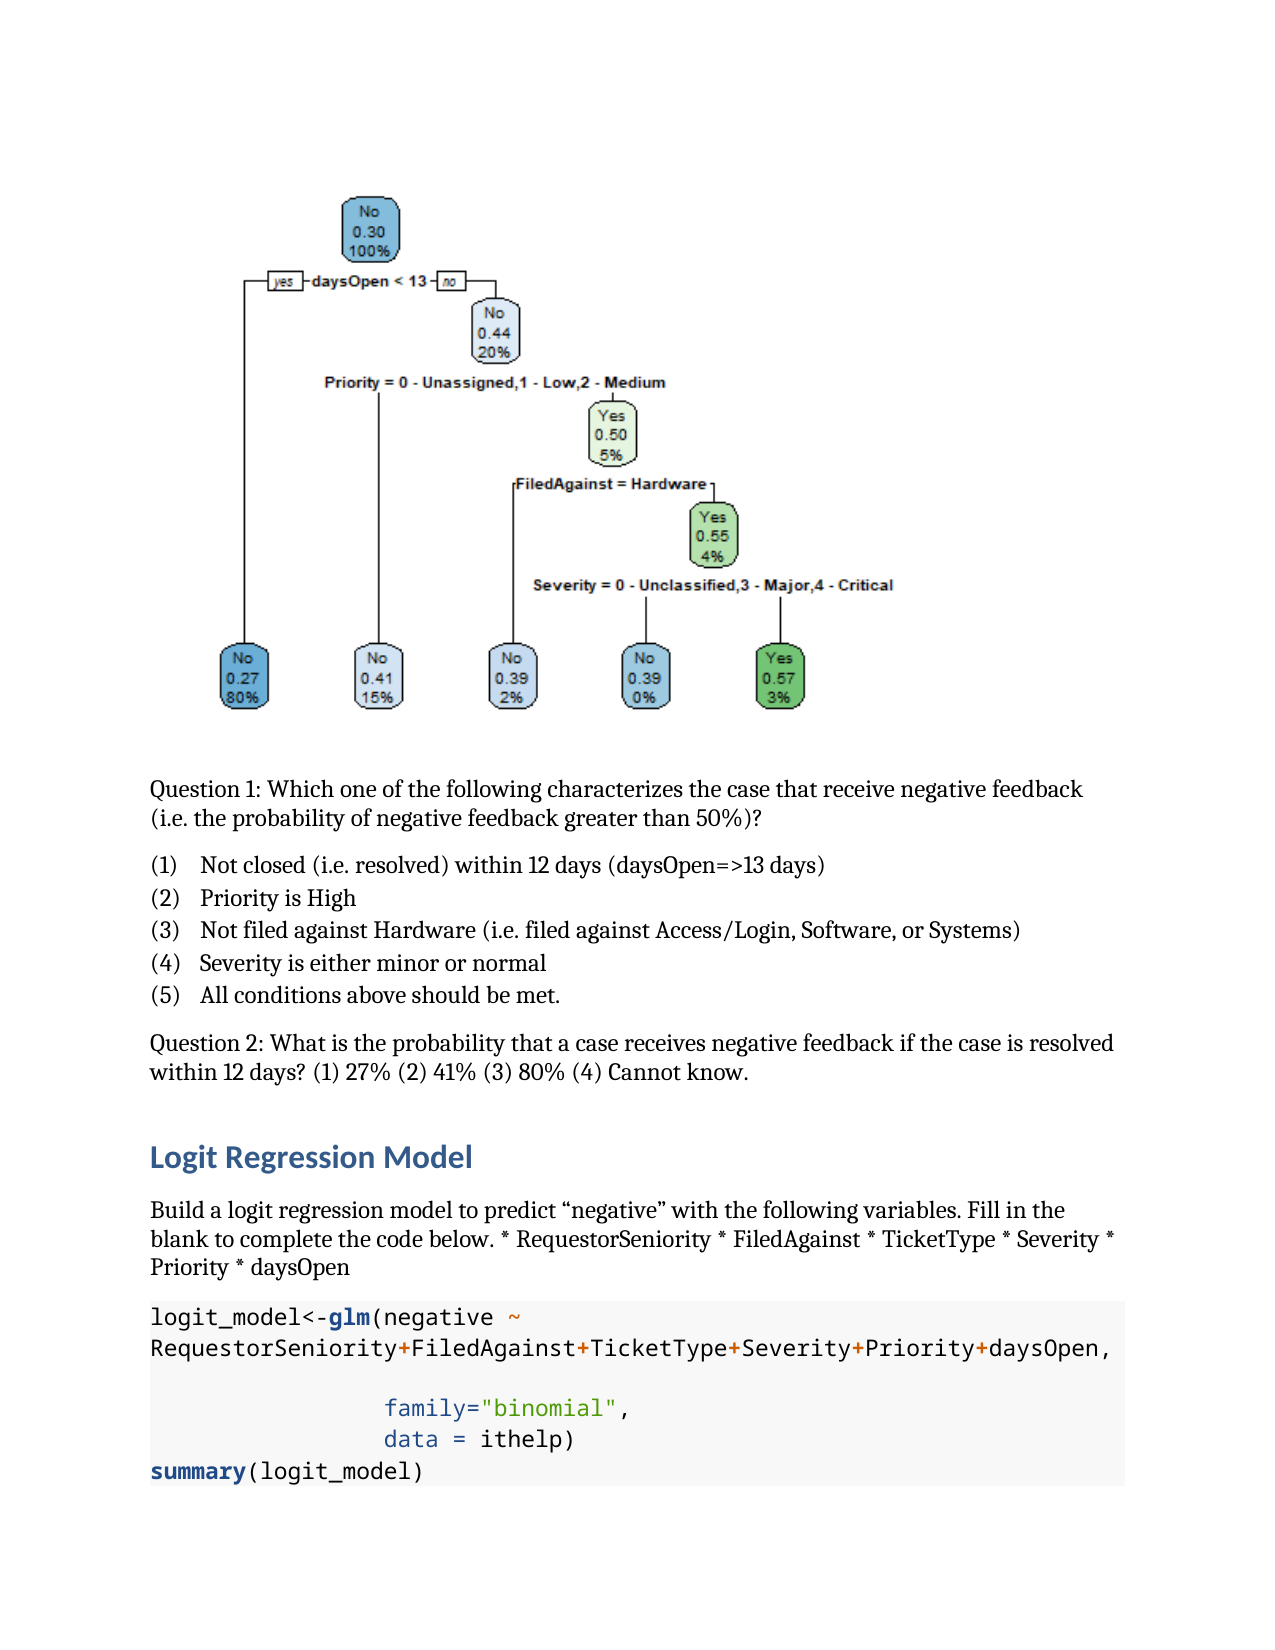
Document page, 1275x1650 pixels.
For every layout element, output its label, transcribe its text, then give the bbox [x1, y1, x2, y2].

list Priority is High [150, 884, 1125, 913]
list Not filed against Hardware (i.e. filed against Access/Login, Software, or Systems) [150, 916, 1125, 945]
text logit_model<-glm(negative ~ RequestorSeniority+FiledAgainst+TicketType+Severity+Priority+daysOpen, family="binomial", data = ithelp) summary(logit_model) [150, 1301, 1125, 1486]
list Severity is either minor or normal [150, 949, 1125, 978]
text Build a logit regression model to predict “negative” with the following variables. Fill in the blank to complete the code below. * RequestorSeniority * FiledAgainst * TicketType * Severity * Priority * daysOpen [150, 1196, 1125, 1282]
picture [168, 150, 927, 757]
list All conditions above should be met. [150, 981, 1125, 1010]
text Question 2: What is the probability that a case receives negative feedback if the case is resolved within 12 days? (1) 27% (2) 41% (3) 80% (4) Cannot know. [150, 1029, 1125, 1086]
text Question 1: Which one of the following characterizes the case that receive negative feedback (i.e. the probability of negative feedback greater than 50%)? [150, 775, 1125, 833]
list Not closed (i.e. resolved) within 12 days (daysOpen=>13 days) [150, 851, 1125, 880]
subtitle Logit Regression Model [150, 1136, 1125, 1177]
